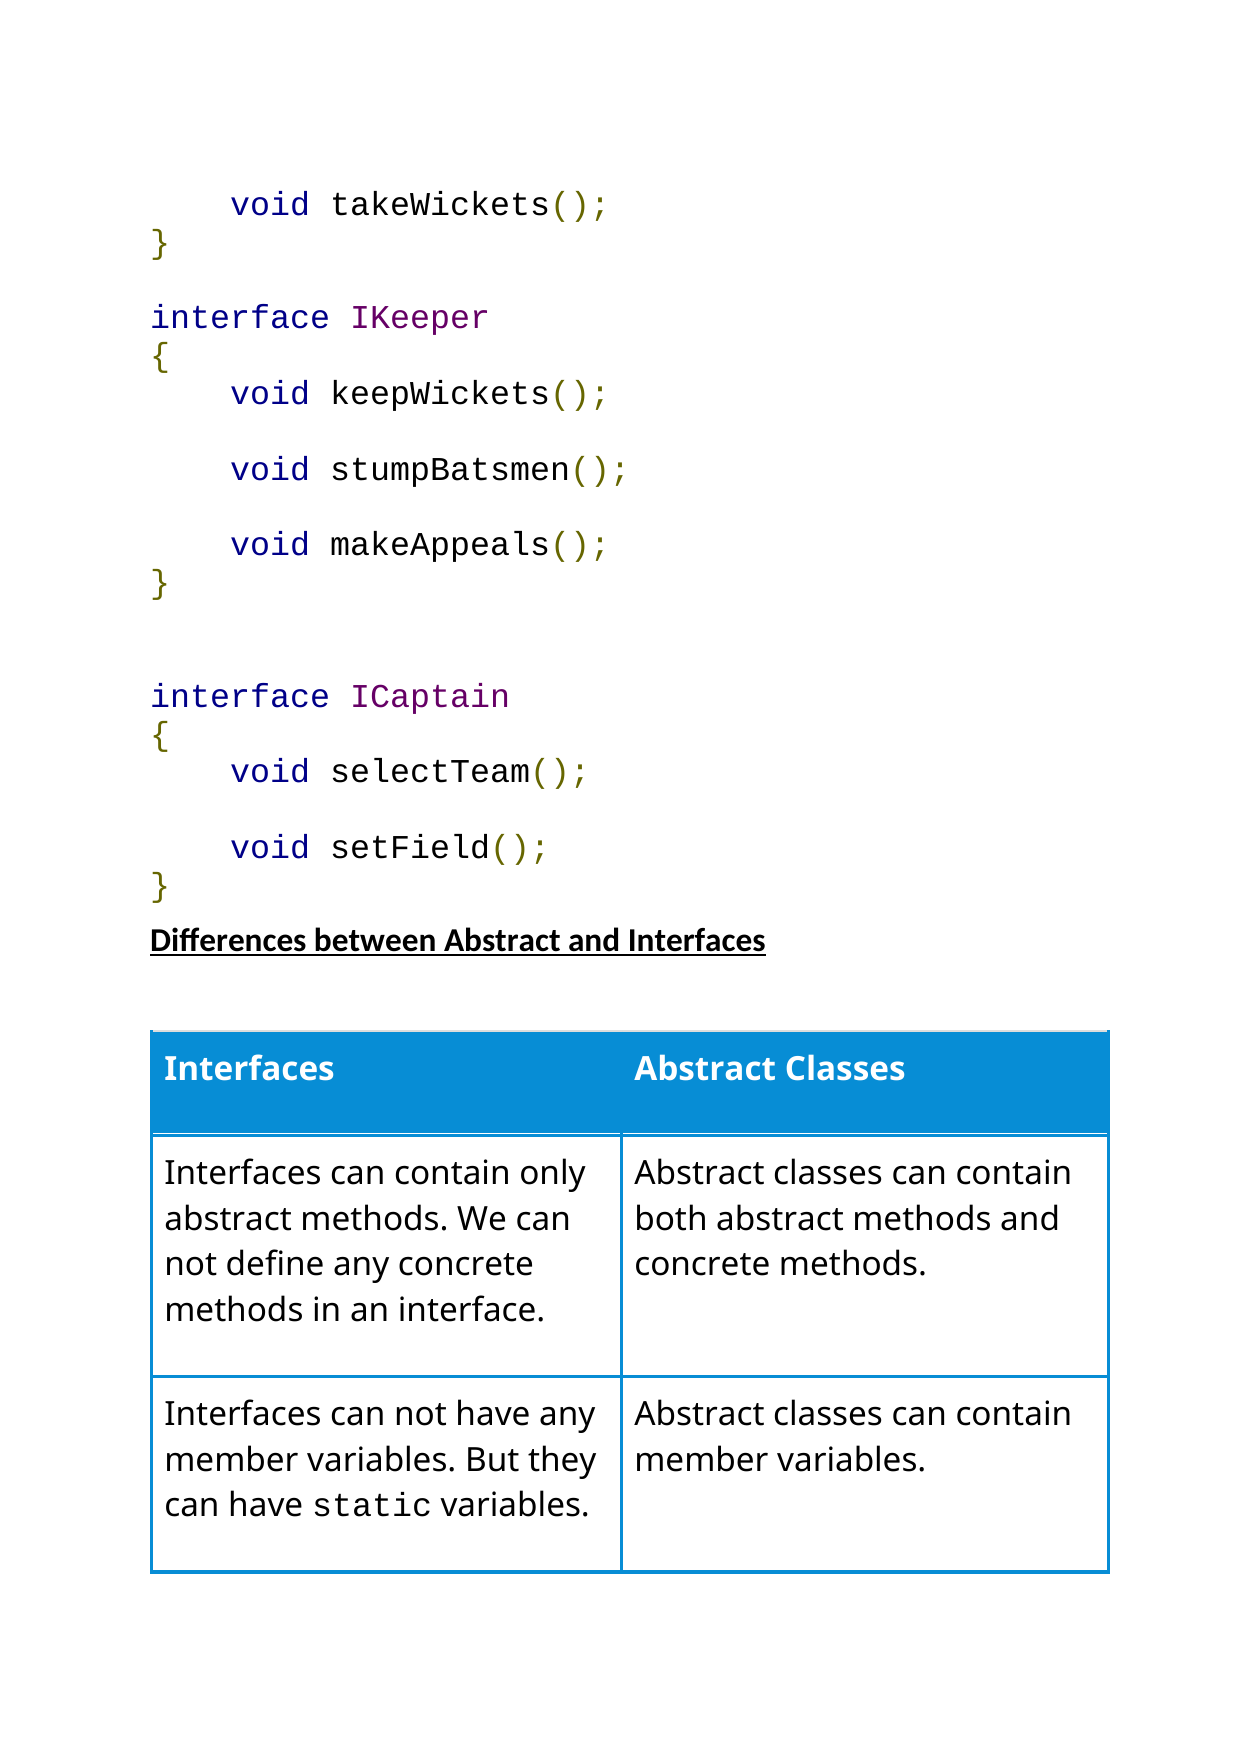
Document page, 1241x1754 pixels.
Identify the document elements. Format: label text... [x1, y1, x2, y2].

table_header Interfaces [153, 1032, 620, 1133]
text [150, 150, 1090, 906]
table_cell Abstract classes can contain both abstract methods and concrete methods. [623, 1137, 1107, 1374]
table_header Abstract Classes [623, 1032, 1107, 1133]
table_cell Abstract classes can contain member variables. [623, 1378, 1107, 1570]
text Differences between Abstract and Interfaces [150, 919, 1085, 959]
table_cell Interfaces can not have any member variables. But they can have static variables. [153, 1378, 620, 1570]
table_cell Interfaces can contain only abstract methods. We can not define any concrete methods in an interface. [153, 1137, 620, 1374]
